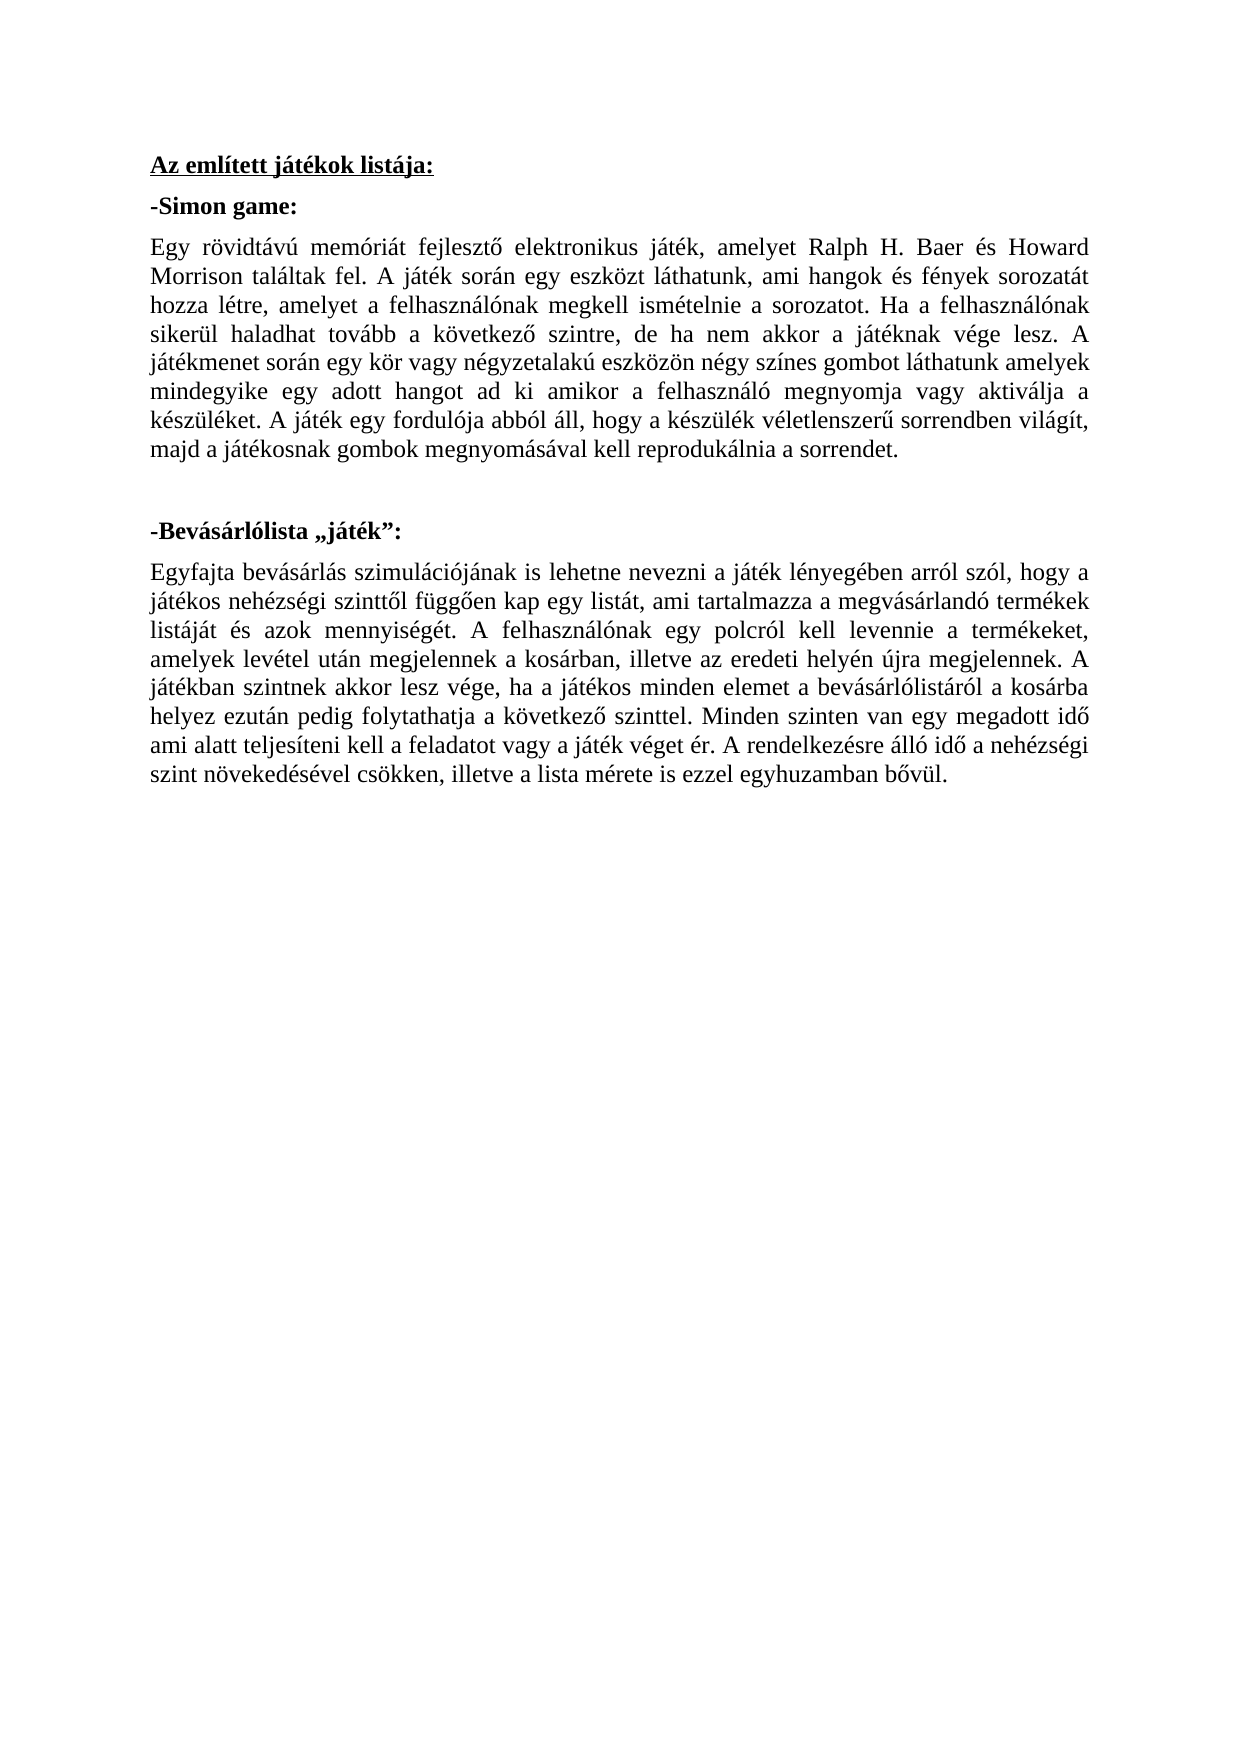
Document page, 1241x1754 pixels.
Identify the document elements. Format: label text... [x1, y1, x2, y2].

text Az említett játékok listája: [150, 150, 1090, 179]
text -Bevásárlólista „játék”: [150, 516, 1090, 545]
text -Simon game: [150, 191, 1090, 220]
text Egy rövidtávú memóriát fejlesztő elektronikus játék, amelyet Ralph H. Baer és Howard Morrison találtak fel. A játék során egy eszközt láthatunk, ami hangok és fények sorozatát hozza létre, amelyet a felhasználónak megkell ismételnie a sorozatot. Ha a felhasználónak sikerül haladhat tovább a következő szintre, de ha nem akkor a játéknak vége lesz. A játékmenet során egy kör vagy négyzetalakú eszközön négy színes gombot láthatunk amelyek mindegyike egy adott hangot ad ki amikor a felhasználó megnyomja vagy aktiválja a készüléket. A játék egy fordulója abból áll, hogy a készülék véletlenszerű sorrendben világít, majd a játékosnak gombok megnyomásával kell reprodukálnia a sorrendet. [150, 232, 1090, 462]
text Egyfajta bevásárlás szimulációjának is lehetne nevezni a játék lényegében arról szól, hogy a játékos nehézségi szinttől függően kap egy listát, ami tartalmazza a megvásárlandó termékek listáját és azok mennyiségét. A felhasználónak egy polcról kell levennie a termékeket, amelyek levétel után megjelennek a kosárban, illetve az eredeti helyén újra megjelennek. A játékban szintnek akkor lesz vége, ha a játékos minden elemet a bevásárlólistáról a kosárba helyez ezután pedig folytathatja a következő szinttel. Minden szinten van egy megadott idő ami alatt teljesíteni kell a feladatot vagy a játék véget ér. A rendelkezésre álló idő a nehézségi szint növekedésével csökken, illetve a lista mérete is ezzel egyhuzamban bővül. [150, 557, 1090, 787]
